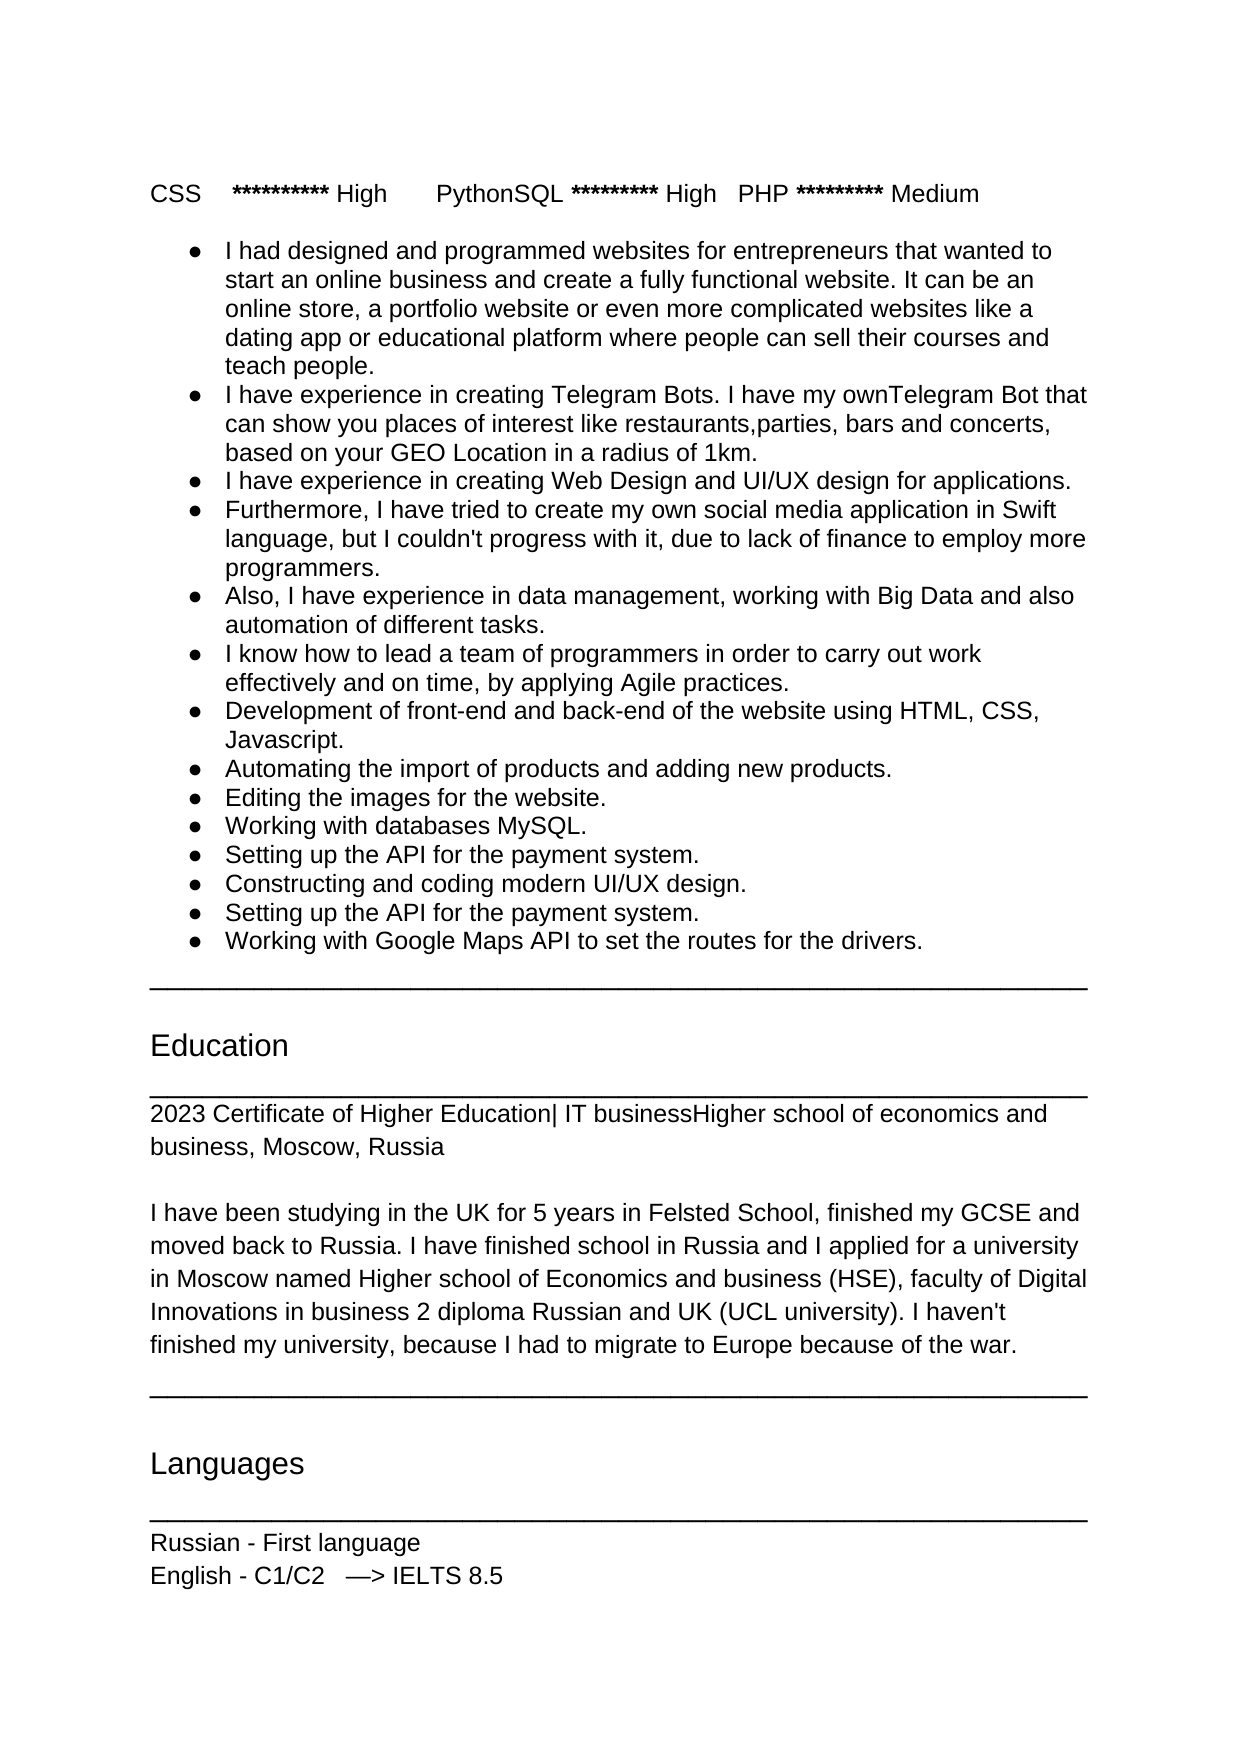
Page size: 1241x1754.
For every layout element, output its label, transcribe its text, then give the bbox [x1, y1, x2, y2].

list Furthermore, I have tried to create my own social media application in Swift language, but I couldn't progress with it, due to lack of finance to employ more programmers. [187, 495, 1090, 581]
text Russian - First language [150, 1528, 1090, 1557]
list Setting up the API for the payment system. [187, 840, 1090, 869]
text English - C1/C2 —> IELTS 8.5 [150, 1561, 1090, 1590]
list Working with databases MySQL. [187, 811, 1090, 840]
list Editing the images for the website. [187, 782, 1090, 811]
list Working with Google Maps API to set the routes for the drivers. [187, 926, 1090, 955]
text ______________________________________________________ [150, 1063, 1090, 1099]
list I had designed and programmed websites for entrepreneurs that wanted to start an online business and create a fully functional website. It can be an online store, a portfolio website or even more complicated websites like a dating app or educational platform where people can sell their courses and teach people. [187, 236, 1090, 380]
text 2023 Certificate of Higher Education| IT businessHigher school of economics and business, Moscow, Russia [150, 1099, 1090, 1161]
list I have experience in creating Web Design and UI/UX design for applications. [187, 466, 1090, 495]
text Languages [150, 1445, 1090, 1481]
text I have been studying in the UK for 5 years in Felsted School, finished my GCSE and moved back to Russia. I have finished school in Russia and I applied for a university in Moscow named Higher school of Economics and business (HSE), faculty of Digital Innovations in business 2 diploma Russian and UK (UCL university). I haven't finished my university, because I had to migrate to Europe because of the war. [150, 1198, 1090, 1359]
text Education [150, 1027, 1090, 1063]
list Automating the import of products and adding new products. [187, 754, 1090, 782]
text ______________________________________________________ [150, 1363, 1090, 1399]
list Constructing and coding modern UI/UX design. [187, 869, 1090, 897]
list Setting up the API for the payment system. [187, 897, 1090, 926]
list Also, I have experience in data management, working with Big Data and also automation of different tasks. [187, 581, 1090, 639]
text CSS ********** High PythonSQL ********* High PHP ********* Medium [150, 179, 1090, 207]
list Development of front-end and back-end of the website using HTML, CSS, Javascript. [187, 696, 1090, 754]
list I know how to lead a team of programmers in order to carry out work effectively and on time, by applying Agile practices. [187, 639, 1090, 696]
text ______________________________________________________ [150, 955, 1090, 991]
list I have experience in creating Telegram Bots. I have my ownTelegram Bot that can show you places of interest like restaurants,parties, bars and concerts, based on your GEO Location in a radius of 1km. [187, 380, 1090, 466]
text ______________________________________________________ [150, 1487, 1090, 1523]
